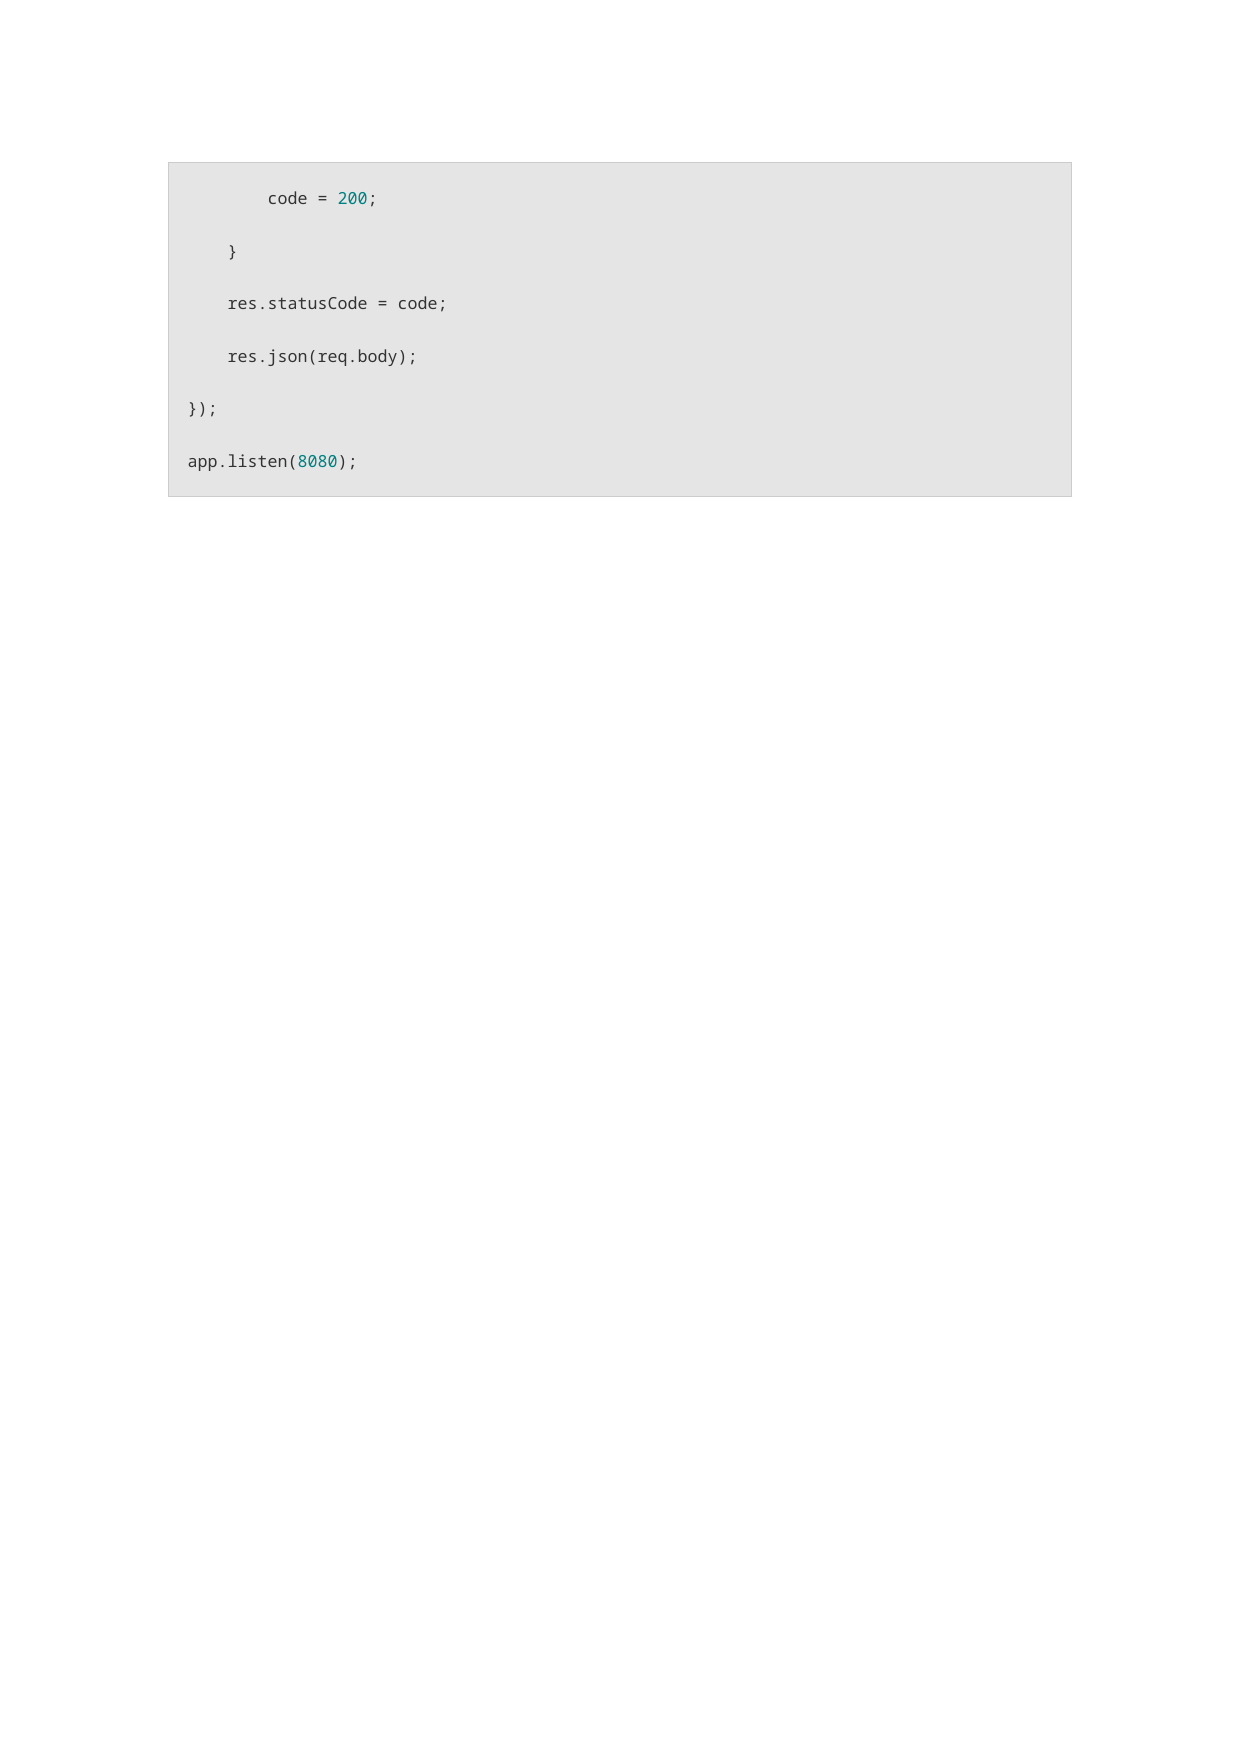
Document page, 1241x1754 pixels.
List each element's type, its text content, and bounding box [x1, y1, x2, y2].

text }); [169, 372, 1071, 424]
text app.listen(8080); [169, 424, 1071, 496]
text res.json(req.body); [169, 319, 1071, 372]
text } [169, 214, 1071, 267]
text res.statusCode = code; [169, 267, 1071, 319]
text code = 200; [169, 163, 1071, 214]
